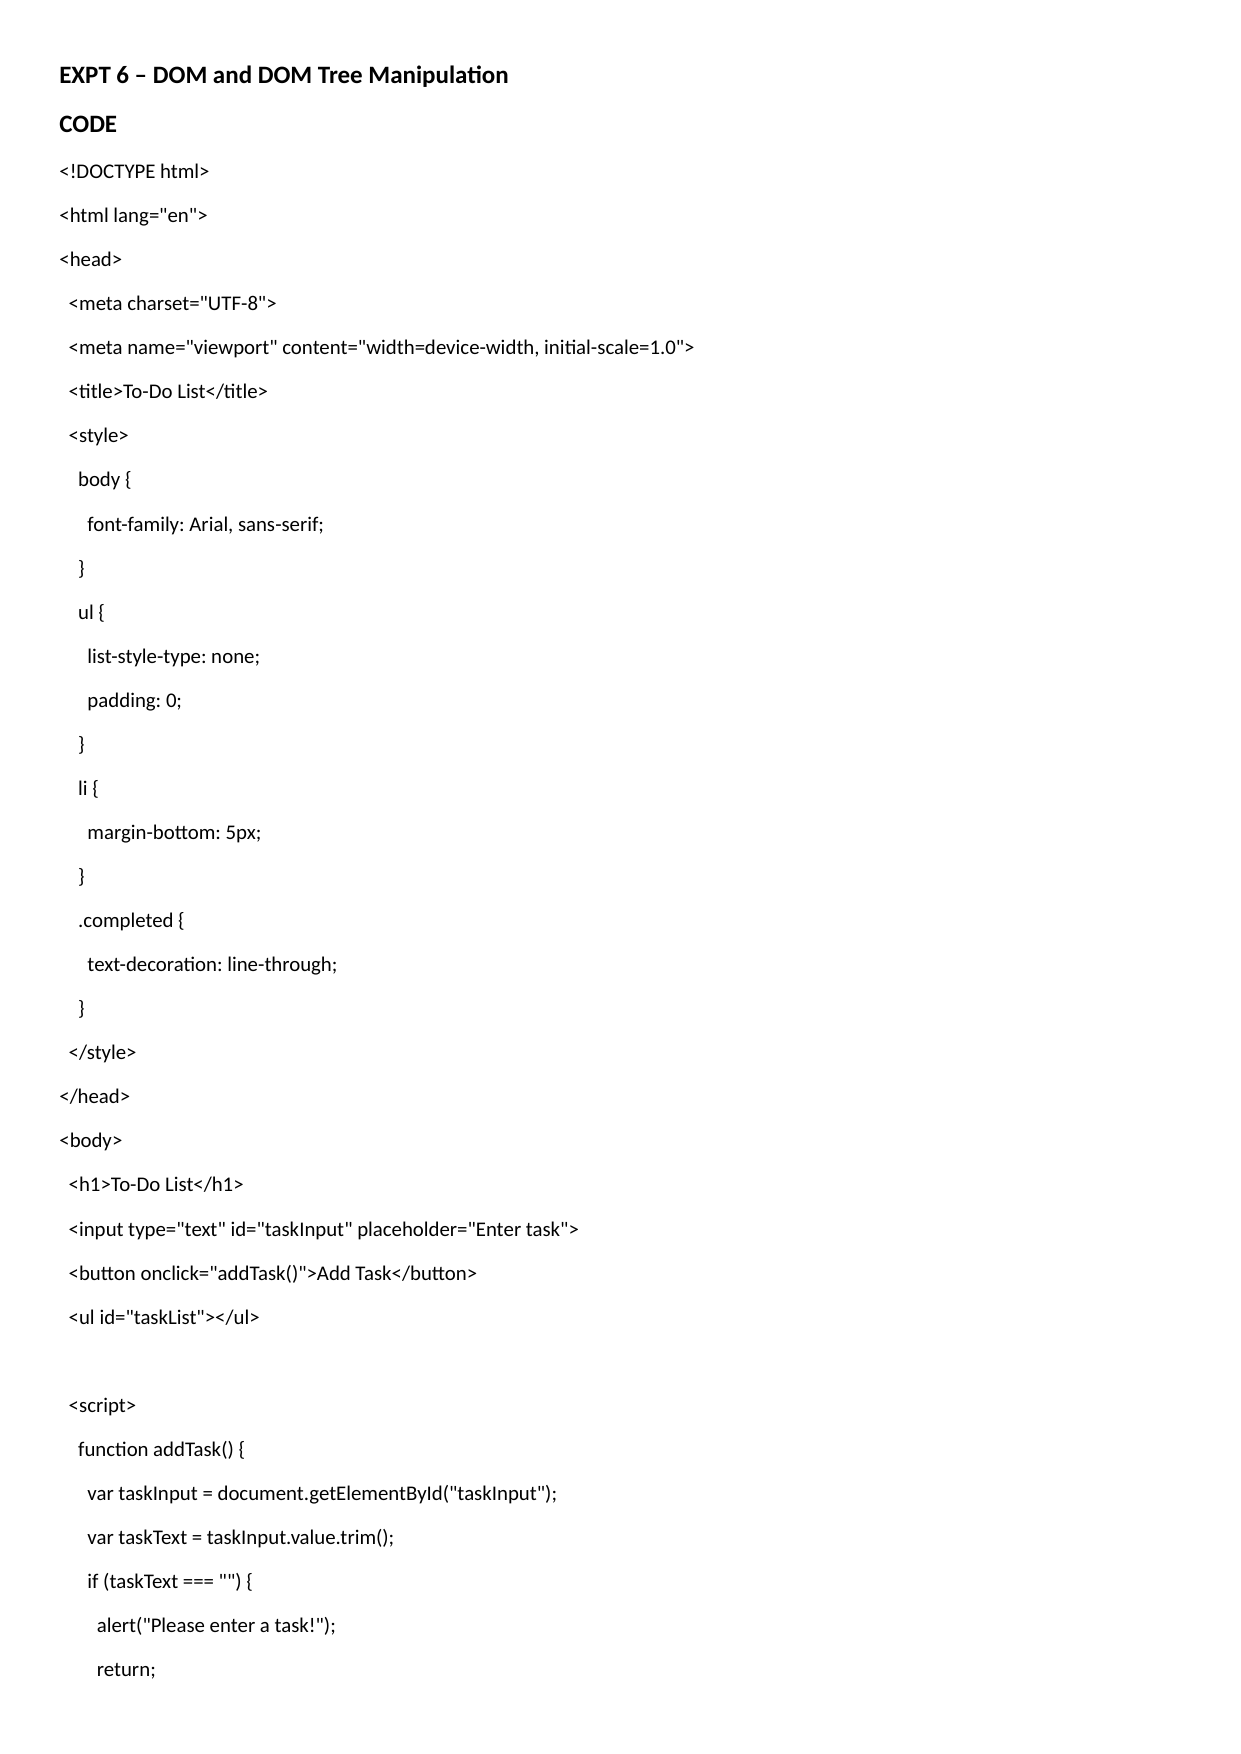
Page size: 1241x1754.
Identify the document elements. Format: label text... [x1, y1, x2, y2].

text <!DOCTYPE html> [59, 158, 1181, 184]
text var taskText = taskInput.value.trim(); [59, 1524, 1181, 1549]
text } [59, 555, 1181, 580]
text </style> [59, 1039, 1181, 1065]
text <meta charset="UTF-8"> [59, 290, 1181, 316]
text if (taskText === "") { [59, 1568, 1181, 1594]
text <meta name="viewport" content="width=device-width, initial-scale=1.0"> [59, 334, 1181, 360]
text list-style-type: none; [59, 643, 1181, 668]
text <body> [59, 1128, 1181, 1153]
text text-decoration: line-through; [59, 951, 1181, 977]
text } [59, 863, 1181, 889]
text <script> [59, 1392, 1181, 1417]
text .completed { [59, 907, 1181, 933]
text <button onclick="addTask()">Add Task</button> [59, 1260, 1181, 1285]
text } [59, 731, 1181, 756]
text var taskInput = document.getElementById("taskInput"); [59, 1480, 1181, 1506]
text li { [59, 775, 1181, 801]
text <h1>To-Do List</h1> [59, 1172, 1181, 1197]
text return; [59, 1656, 1181, 1682]
text alert("Please enter a task!"); [59, 1612, 1181, 1638]
text <style> [59, 423, 1181, 448]
text } [59, 995, 1181, 1021]
text <ul id="taskList"></ul> [59, 1304, 1181, 1329]
text <title>To-Do List</title> [59, 378, 1181, 404]
text body { [59, 467, 1181, 492]
text <html lang="en"> [59, 202, 1181, 228]
text <input type="text" id="taskInput" placeholder="Enter task"> [59, 1216, 1181, 1241]
text </head> [59, 1083, 1181, 1109]
text ul { [59, 599, 1181, 624]
text CODE [59, 109, 1181, 139]
text function addTask() { [59, 1436, 1181, 1461]
text margin-bottom: 5px; [59, 819, 1181, 844]
text <head> [59, 246, 1181, 272]
text font-family: Arial, sans-serif; [59, 511, 1181, 536]
text EXPT 6 – DOM and DOM Tree Manipulation [59, 59, 1181, 89]
text padding: 0; [59, 687, 1181, 712]
